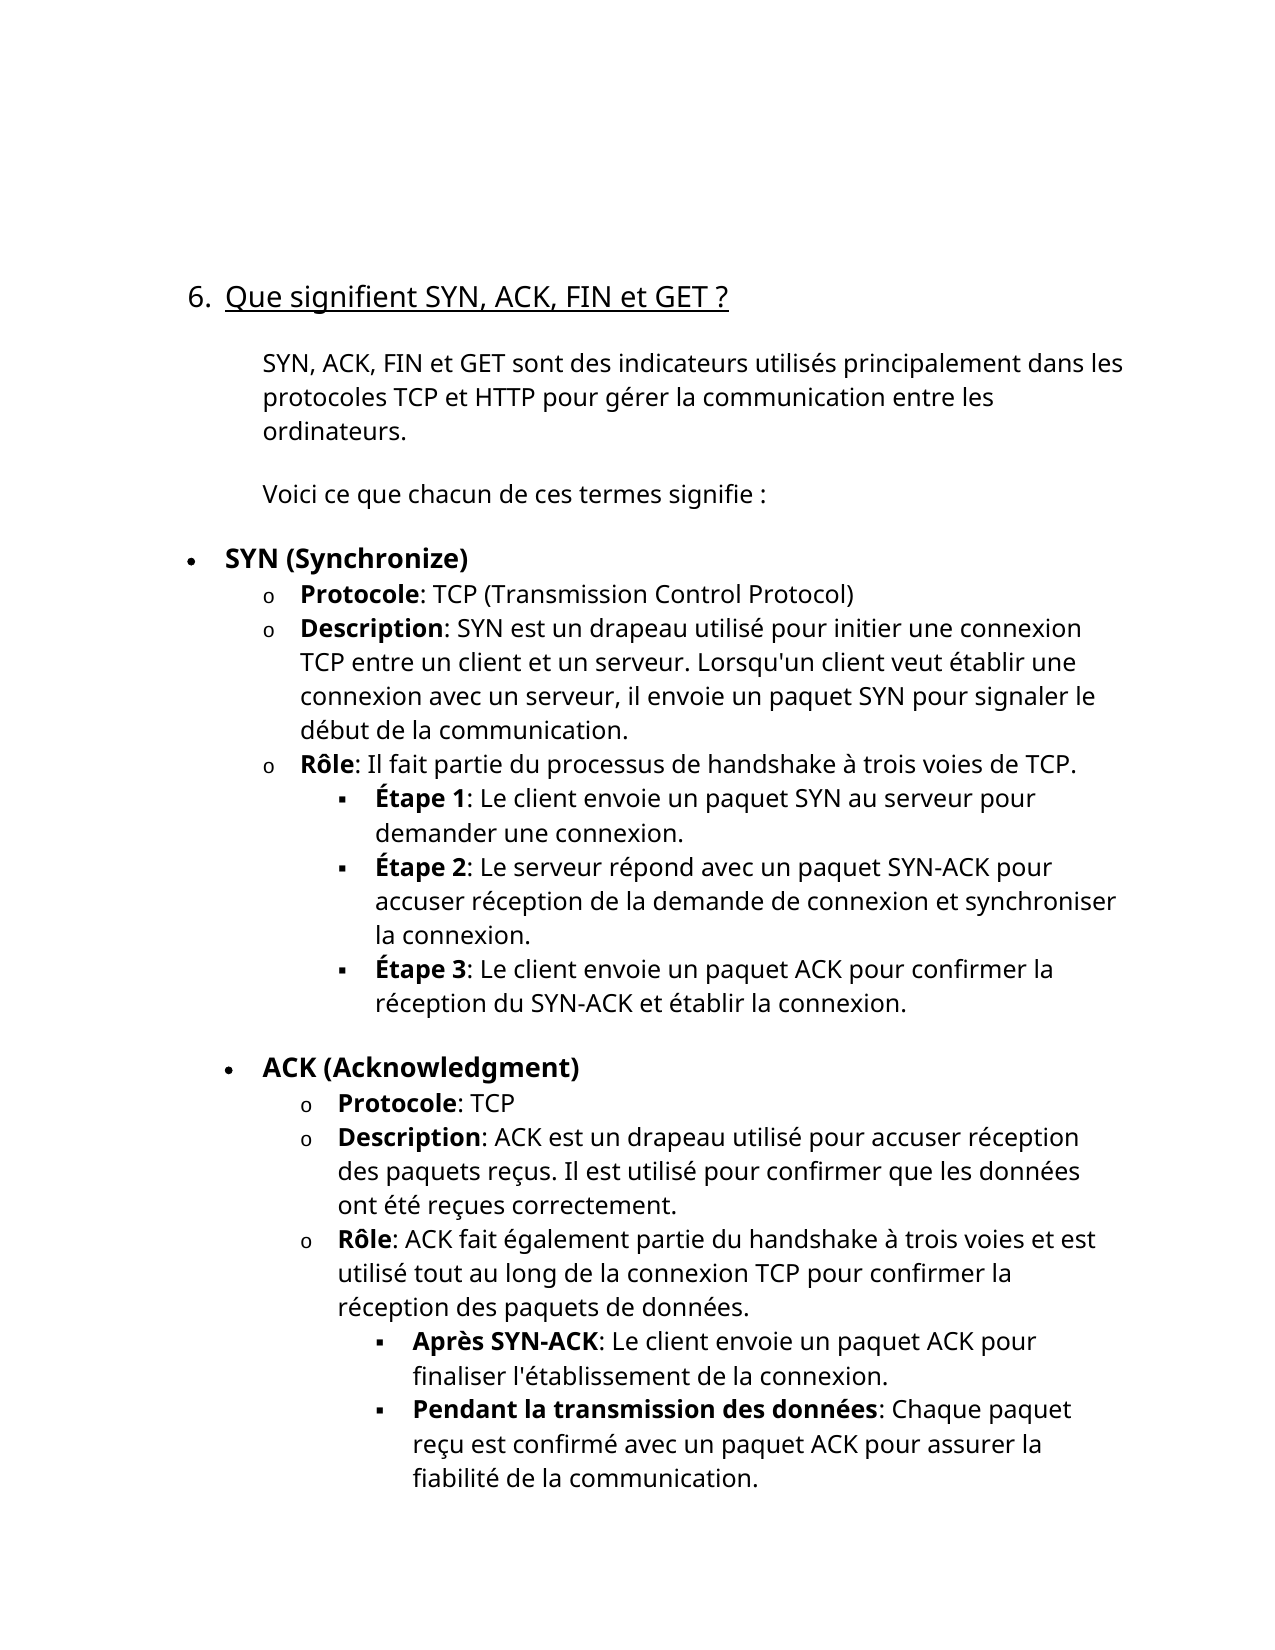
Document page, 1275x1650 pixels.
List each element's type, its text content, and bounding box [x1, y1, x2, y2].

list SYN (Synchronize) [187, 540, 1125, 577]
list ACK (Acknowledgment) [225, 1049, 1125, 1086]
list Protocole: TCP [300, 1086, 1125, 1120]
list Pendant la transmission des données: Chaque paquet reçu est confirmé avec un paquet ACK pour assurer la fiabilité de la communication. [375, 1392, 1125, 1494]
list Que signifient SYN, ACK, FIN et GET ? [187, 276, 1125, 316]
list Étape 1: Le client envoie un paquet SYN au serveur pour demander une connexion. [337, 781, 1125, 849]
list Description: SYN est un drapeau utilisé pour initier une connexion TCP entre un client et un serveur. Lorsqu'un client veut établir une connexion avec un serveur, il envoie un paquet SYN pour signaler le début de la communication. [262, 611, 1125, 747]
text SYN, ACK, FIN et GET sont des indicateurs utilisés principalement dans les protocoles TCP et HTTP pour gérer la communication entre les ordinateurs. [262, 345, 1125, 447]
list Rôle: ACK fait également partie du handshake à trois voies et est utilisé tout au long de la connexion TCP pour confirmer la réception des paquets de données. [300, 1222, 1125, 1324]
text Voici ce que chacun de ces termes signifie : [262, 477, 1125, 511]
list Après SYN-ACK: Le client envoie un paquet ACK pour finaliser l'établissement de la connexion. [375, 1324, 1125, 1392]
list Description: ACK est un drapeau utilisé pour accuser réception des paquets reçus. Il est utilisé pour confirmer que les données ont été reçues correctement. [300, 1120, 1125, 1222]
list Étape 3: Le client envoie un paquet ACK pour confirmer la réception du SYN-ACK et établir la connexion. [337, 951, 1125, 1019]
list Rôle: Il fait partie du processus de handshake à trois voies de TCP. [262, 747, 1125, 781]
list Protocole: TCP (Transmission Control Protocol) [262, 577, 1125, 611]
list Étape 2: Le serveur répond avec un paquet SYN-ACK pour accuser réception de la demande de connexion et synchroniser la connexion. [337, 849, 1125, 951]
